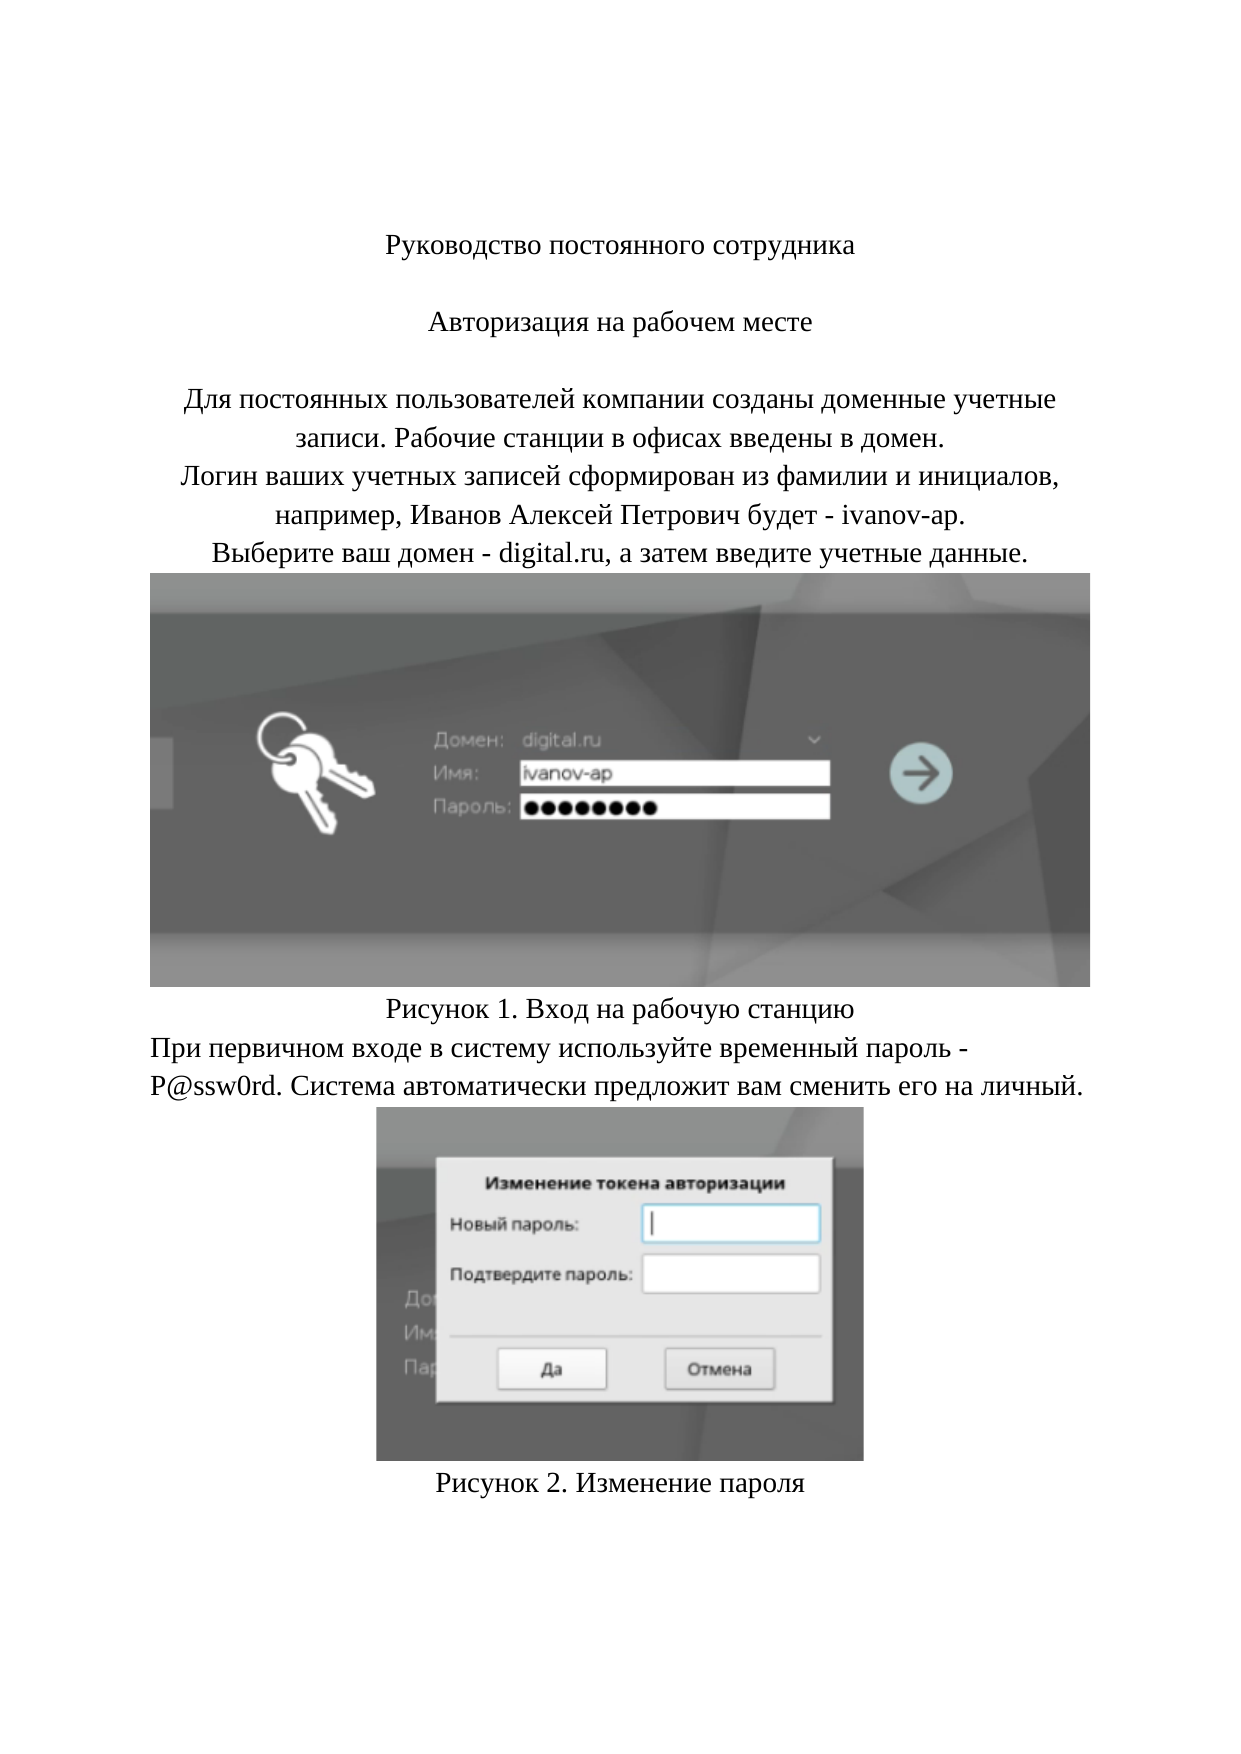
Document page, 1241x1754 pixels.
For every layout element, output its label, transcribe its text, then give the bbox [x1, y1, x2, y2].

text Для постоянных пользователей компании созданы доменные учетные записи. Рабочие станции в офисах введены в домен. [150, 381, 1090, 453]
text Рисунок 1. Вход на рабочую станцию [150, 991, 1090, 1025]
text Рисунок 2. Изменение пароля [150, 1465, 1090, 1499]
picture [376, 1107, 864, 1461]
text Логин ваших учетных записей сформирован из фамилии и инициалов, например, Иванов Алексей Петрович будет - ivanov-ap. [150, 458, 1090, 530]
subtitle Руководство постоянного сотрудника [150, 227, 1090, 261]
picture [150, 573, 1091, 987]
subtitle Авторизация на рабочем месте [150, 304, 1090, 338]
text При первичном входе в систему используйте временный пароль - P@ssw0rd. Система автоматически предложит вам сменить его на личный. [150, 1030, 1090, 1102]
text Выберите ваш домен - digital.ru, а затем введите учетные данные. [150, 535, 1090, 569]
